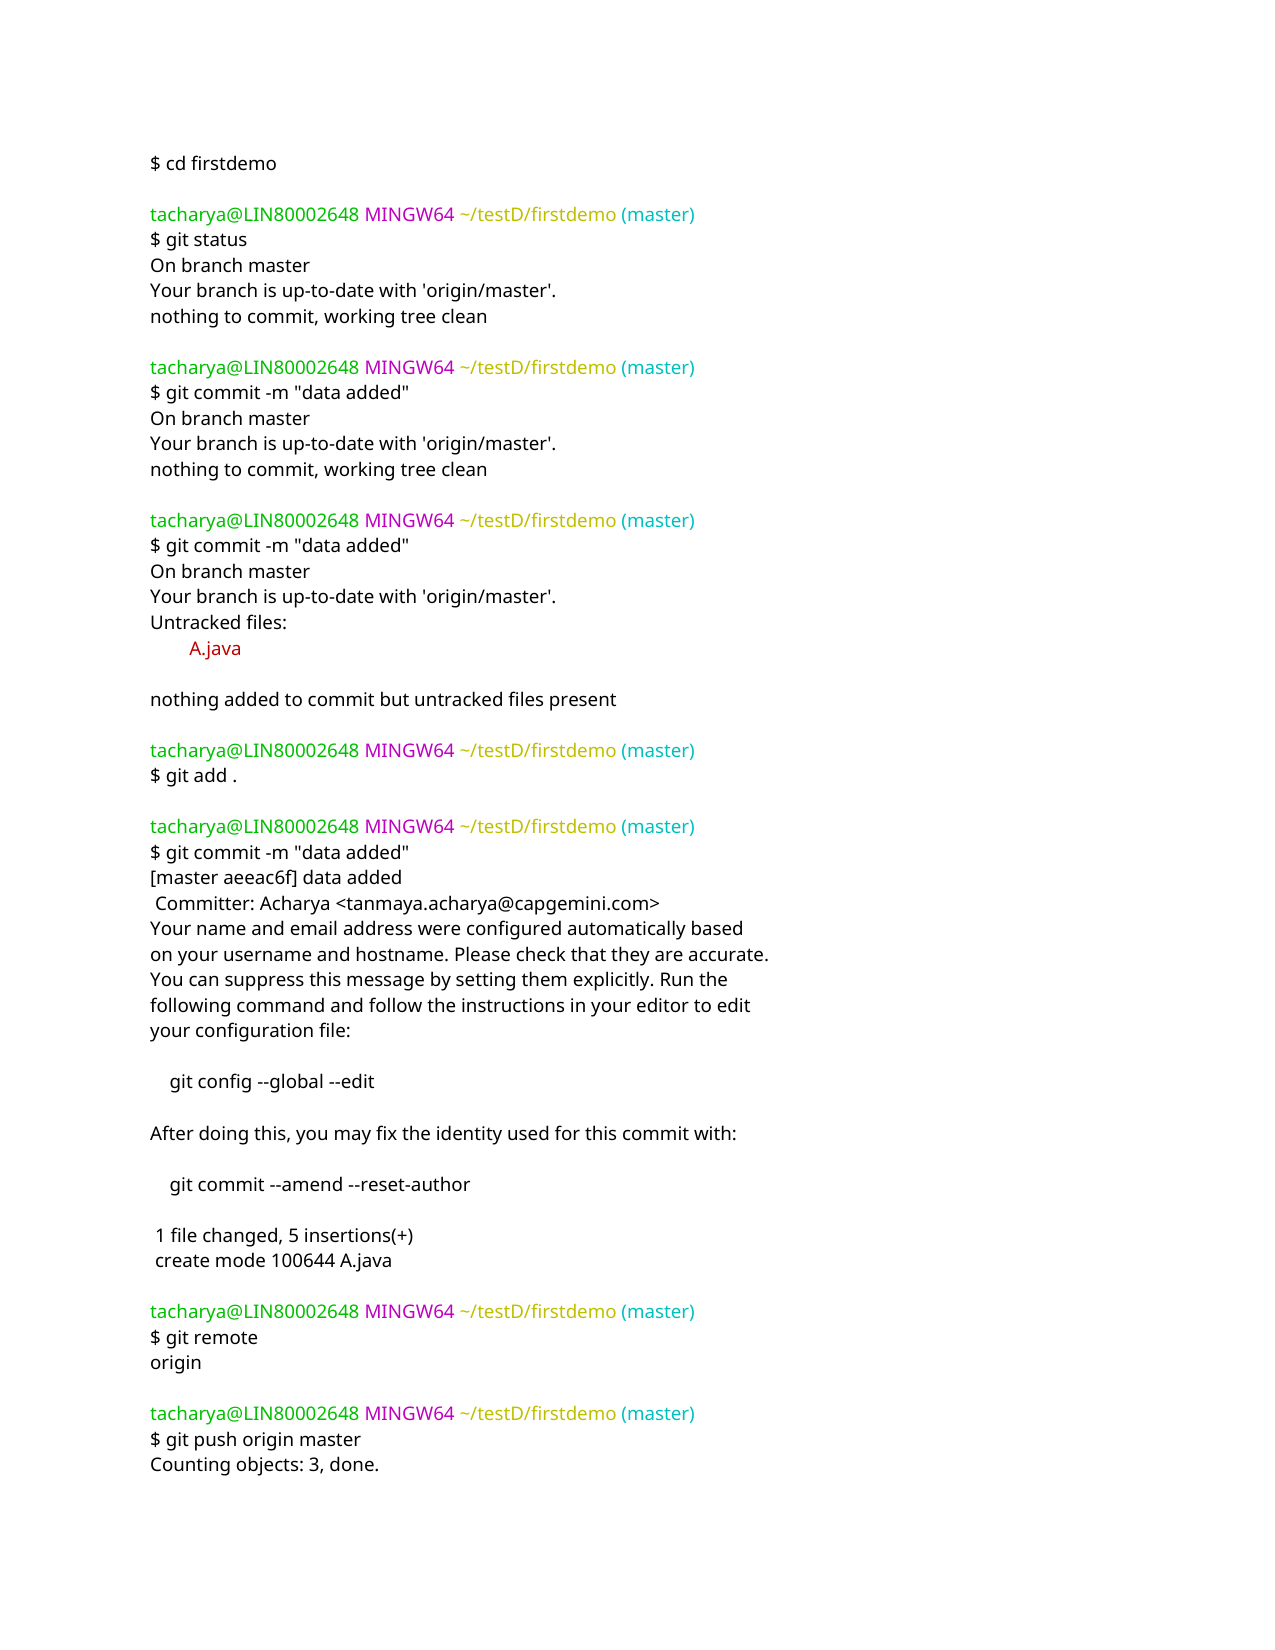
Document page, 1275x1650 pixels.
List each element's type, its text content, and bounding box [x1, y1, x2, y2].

text git commit --amend --reset-author [150, 1171, 1125, 1196]
text After doing this, you may fix the identity used for this commit with: [150, 1120, 1125, 1145]
text tacharya@LIN80002648 MINGW64 ~/testD/firstdemo (master) [150, 507, 1125, 533]
text following command and follow the instructions in your editor to edit [150, 992, 1125, 1018]
text origin [150, 1349, 1125, 1375]
text A.java [150, 635, 1125, 660]
text $ git commit -m "data added" [150, 533, 1125, 558]
text nothing added to commit but untracked files present [150, 686, 1125, 711]
text tacharya@LIN80002648 MINGW64 ~/testD/firstdemo (master) [150, 201, 1125, 227]
text Counting objects: 3, done. [150, 1452, 1125, 1477]
text [master aeeac6f] data added [150, 864, 1125, 890]
text nothing to commit, working tree clean [150, 456, 1125, 482]
text Untracked files: [150, 609, 1125, 635]
text tacharya@LIN80002648 MINGW64 ~/testD/firstdemo (master) [150, 737, 1125, 762]
text $ cd firstdemo [150, 150, 1125, 176]
text your configuration file: [150, 1018, 1125, 1043]
text $ git remote [150, 1324, 1125, 1349]
text Your name and email address were configured automatically based [150, 916, 1125, 941]
text tacharya@LIN80002648 MINGW64 ~/testD/firstdemo (master) [150, 1401, 1125, 1426]
text $ git commit -m "data added" [150, 380, 1125, 405]
text Your branch is up-to-date with 'origin/master'. [150, 584, 1125, 609]
text On branch master [150, 252, 1125, 278]
text nothing to commit, working tree clean [150, 303, 1125, 329]
text tacharya@LIN80002648 MINGW64 ~/testD/firstdemo (master) [150, 354, 1125, 380]
text 1 file changed, 5 insertions(+) [150, 1222, 1125, 1247]
text $ git commit -m "data added" [150, 839, 1125, 864]
text On branch master [150, 558, 1125, 584]
text You can suppress this message by setting them explicitly. Run the [150, 967, 1125, 992]
text Committer: Acharya <tanmaya.acharya@capgemini.com> [150, 890, 1125, 916]
text tacharya@LIN80002648 MINGW64 ~/testD/firstdemo (master) [150, 1298, 1125, 1324]
text create mode 100644 A.java [150, 1247, 1125, 1273]
text $ git add . [150, 762, 1125, 788]
text $ git push origin master [150, 1426, 1125, 1452]
text git config --global --edit [150, 1069, 1125, 1094]
text On branch master [150, 405, 1125, 431]
text Your branch is up-to-date with 'origin/master'. [150, 431, 1125, 456]
text $ git status [150, 227, 1125, 252]
text on your username and hostname. Please check that they are accurate. [150, 941, 1125, 967]
text tacharya@LIN80002648 MINGW64 ~/testD/firstdemo (master) [150, 813, 1125, 839]
text Your branch is up-to-date with 'origin/master'. [150, 278, 1125, 303]
